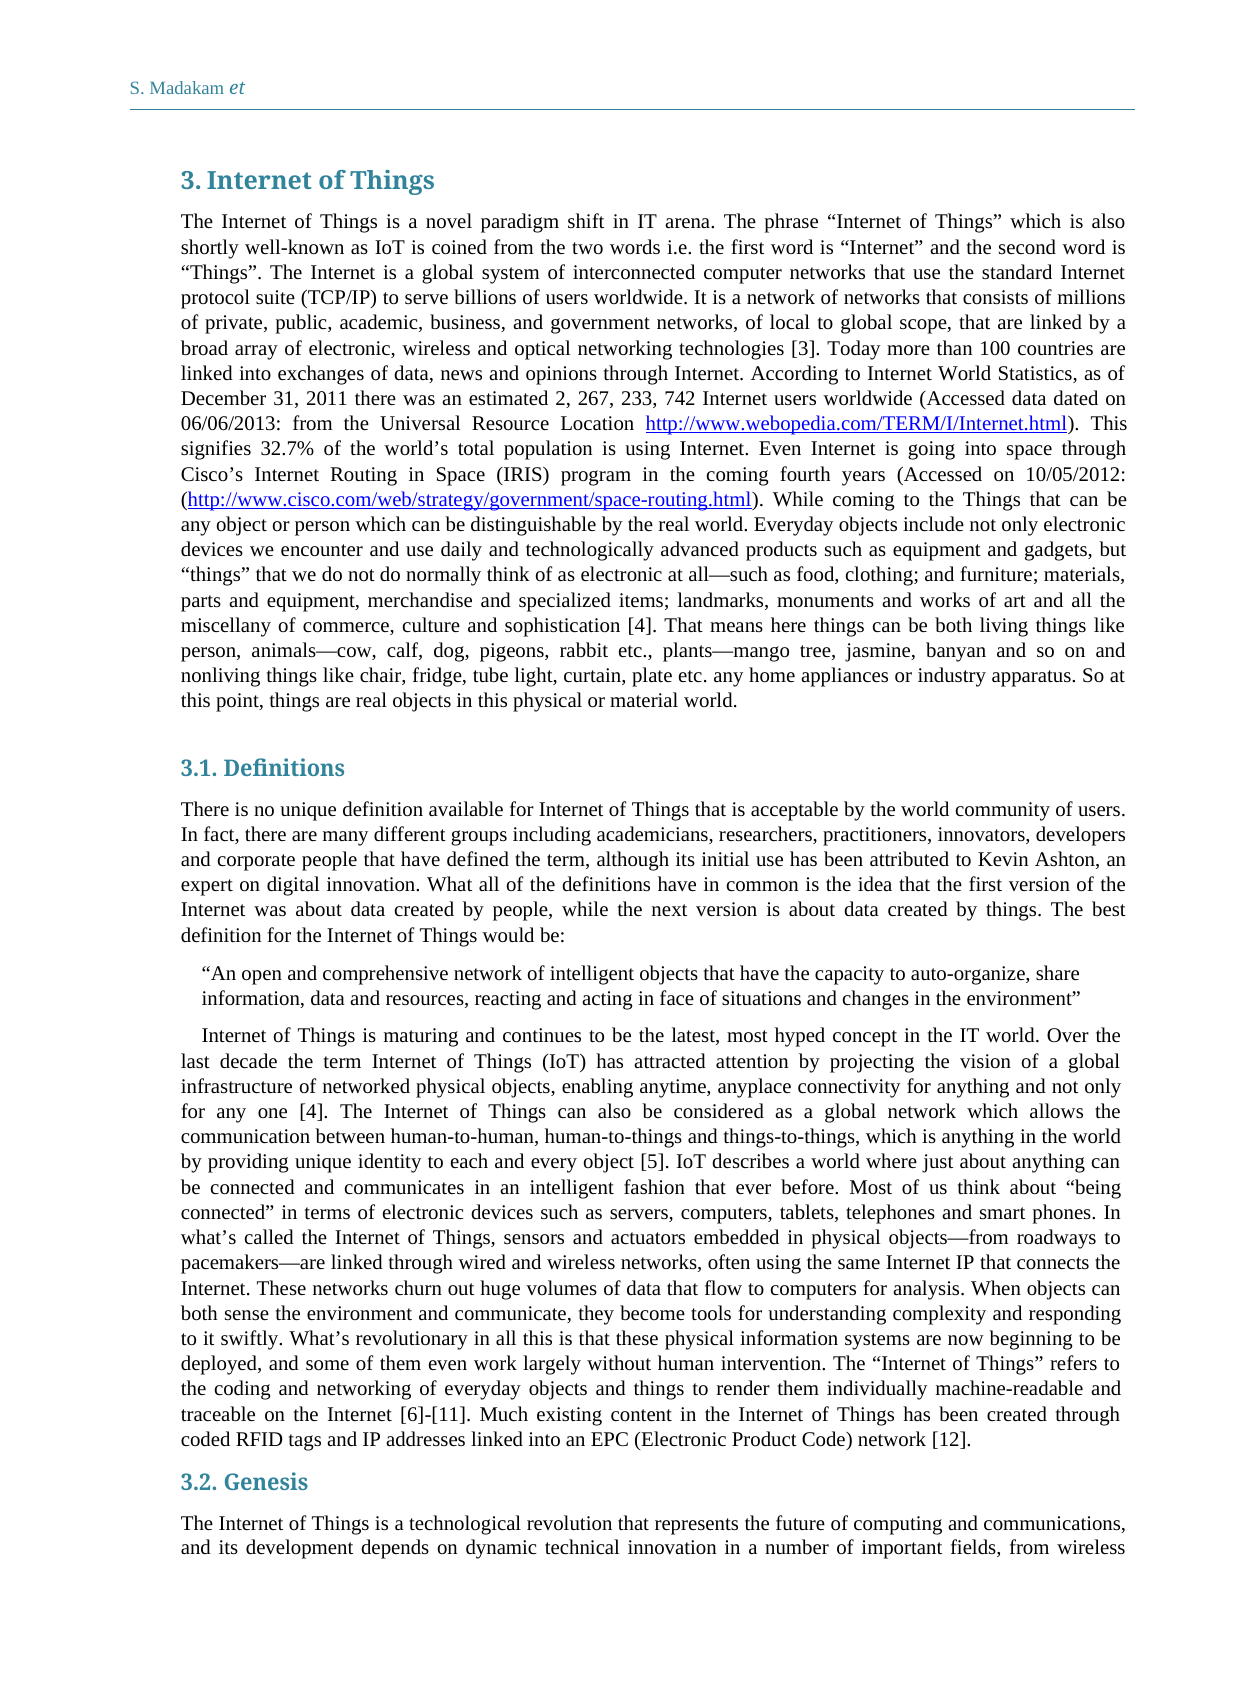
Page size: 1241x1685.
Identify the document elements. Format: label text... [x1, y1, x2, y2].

subtitle Definitions [181, 752, 1140, 783]
subtitle Internet of Things [181, 162, 1140, 197]
text The Internet of Things is a novel paradigm shift in IT arena. The phrase “Internet of Things” which is also shortly well-known as IoT is coined from the two words i.e. the first word is “Internet” and the second word is “Things”. The Internet is a global system of interconnected computer networks that use the standard Internet protocol suite (TCP/IP) to serve billions of users worldwide. It is a network of networks that consists of millions of private, public, academic, business, and government networks, of local to global scope, that are linked by a broad array of electronic, wireless and optical networking technologies [3]. Today more than 100 countries are linked into exchanges of data, news and opinions through Internet. According to Internet World Statistics, as of December 31, 2011 there was an estimated 2, 267, 233, 742 Internet users worldwide (Accessed data dated on 06/06/2013: from the Universal Resource Location http://www.webopedia.com/TERM/I/Internet.html). This signifies 32.7% of the world’s total population is using Internet. Even Internet is going into space through Cisco’s Internet Routing in Space (IRIS) program in the coming fourth years (Accessed on 10/05/2012: (http://www.cisco.com/web/strategy/government/space-routing.html). While coming to the Things that can be any object or person which can be distinguishable by the real world. Everyday objects include not only electronic devices we encounter and use daily and technologically advanced products such as equipment and gadgets, but “things” that we do not do normally think of as electronic at all—such as food, clothing; and furniture; materials, parts and equipment, merchandise and specialized items; landmarks, monuments and works of art and all the miscellany of commerce, culture and sophistication [4]. That means here things can be both living things like person, animals—cow, calf, dog, pigeons, rabbit etc., plants—mango tree, jasmine, banyan and so on and nonliving things like chair, fridge, tube light, curtain, plate etc. any home appliances or industry apparatus. So at this point, things are real objects in this physical or material world. [181, 209, 1127, 712]
text Internet of Things is maturing and continues to be the latest, most hyped concept in the IT world. Over the last decade the term Internet of Things (IoT) has attracted attention by projecting the vision of a global infrastructure of networked physical objects, enabling anytime, anyplace connectivity for anything and not only for any one [4]. The Internet of Things can also be considered as a global network which allows the communication between human-to-human, human-to-things and things-to-things, which is anything in the world by providing unique identity to each and every object [5]. IoT describes a world where just about anything can be connected and communicates in an intelligent fashion that ever before. Most of us think about “being connected” in terms of electronic devices such as servers, computers, tablets, telephones and smart phones. In what’s called the Internet of Things, sensors and actuators embedded in physical objects—from roadways to pacemakers—are linked through wired and wireless networks, often using the same Internet IP that connects the Internet. These networks churn out huge volumes of data that flow to computers for analysis. When objects can both sense the environment and communicate, they become tools for understanding complexity and responding to it swiftly. What’s revolutionary in all this is that these physical information systems are now beginning to be deployed, and some of them even work largely without human intervention. The “Internet of Things” refers to the coding and networking of everyday objects and things to render them individually machine-readable and traceable on the Internet [6]-[11]. Much existing content in the Internet of Things has been created through coded RFID tags and IP addresses linked into an EPC (Electronic Product Code) network [12]. [181, 1023, 1122, 1451]
text There is no unique definition available for Internet of Things that is acceptable by the world community of users. In fact, there are many different groups including academicians, researchers, practitioners, innovators, developers and corporate people that have defined the term, although its initial use has been attributed to Kevin Ashton, an expert on digital innovation. What all of the definitions have in common is the idea that the first version of the Internet was about data created by people, while the next version is about data created by things. The best definition for the Internet of Things would be: [181, 797, 1127, 947]
subtitle Genesis [181, 1466, 1140, 1498]
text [181, 1511, 1127, 1559]
text “An open and comprehensive network of intelligent objects that have the capacity to auto-organize, share information, data and resources, reacting and acting in face of situations and changes in the environment” [201, 960, 1140, 1010]
